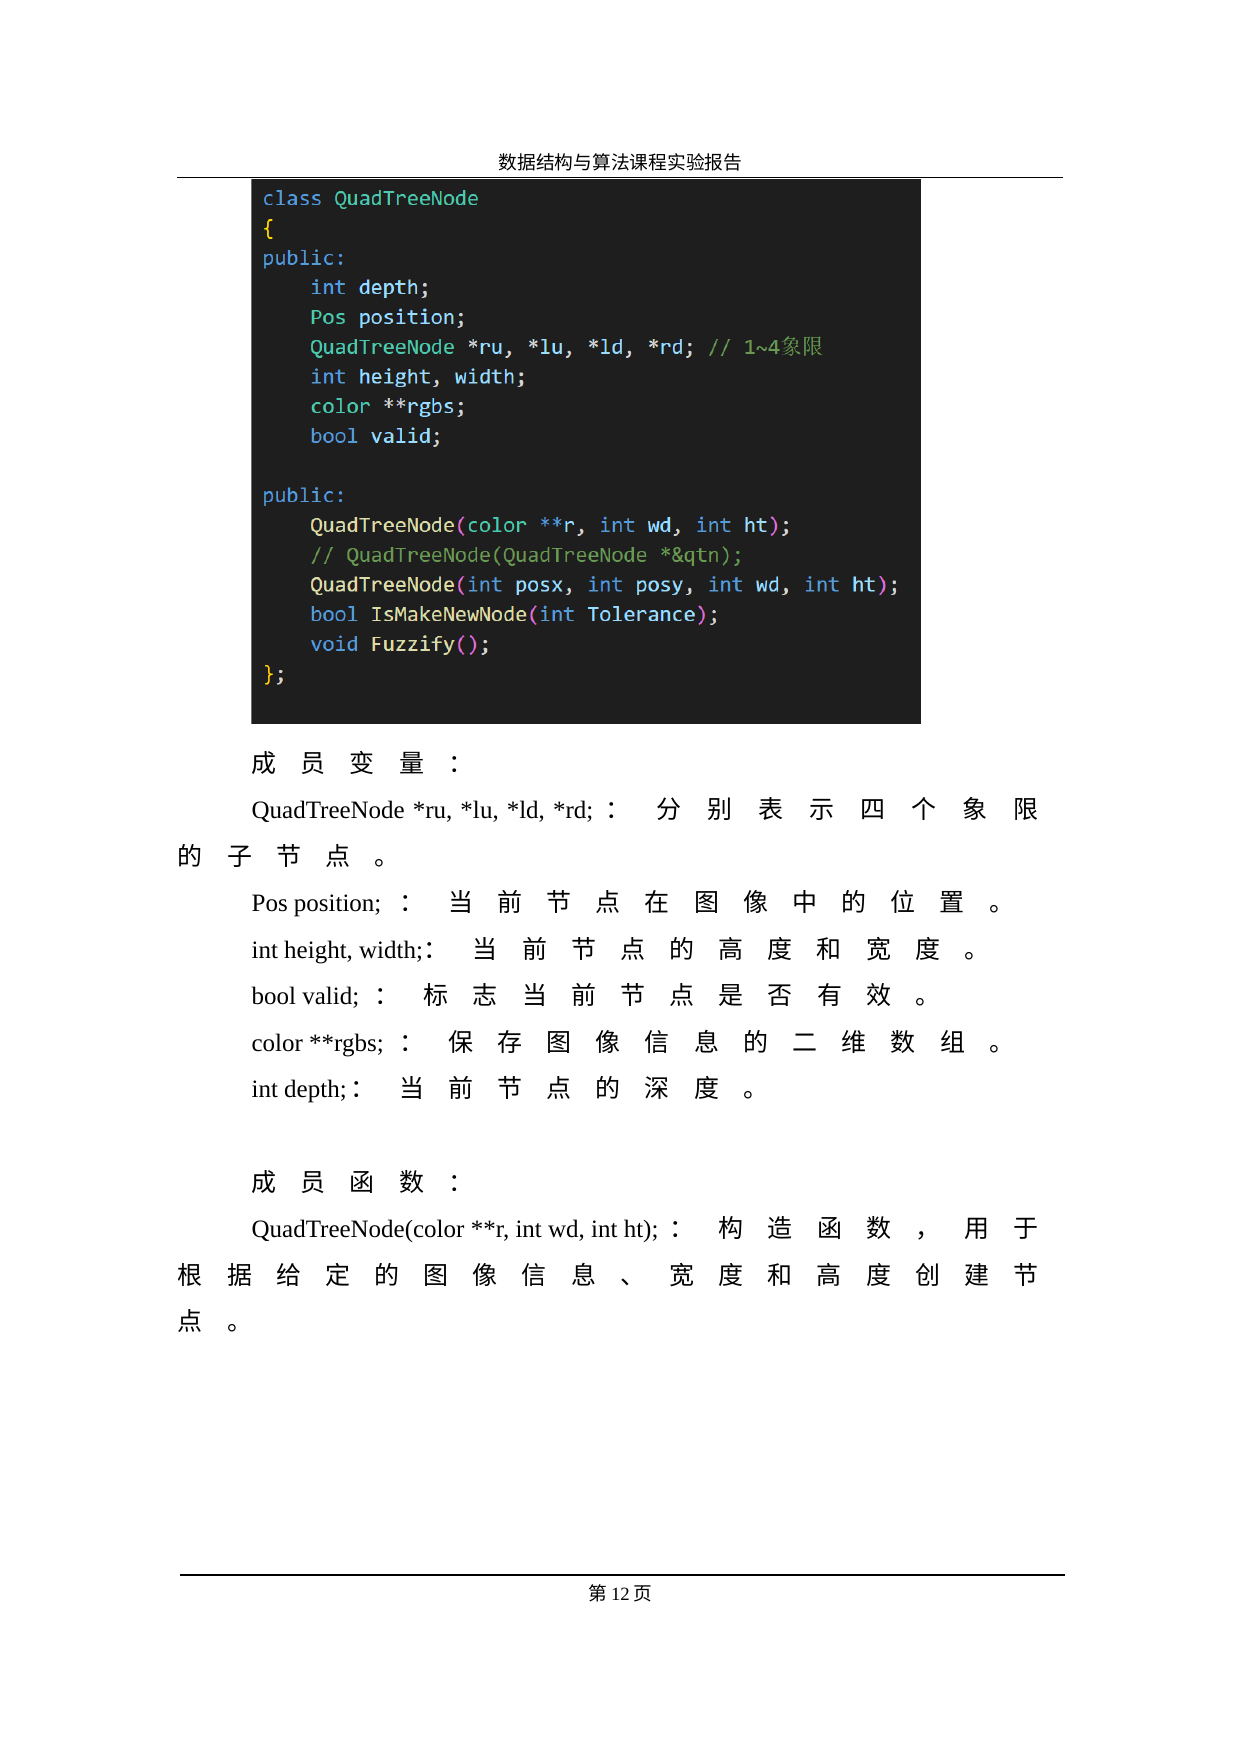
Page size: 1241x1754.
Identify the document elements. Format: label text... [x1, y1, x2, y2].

text 成员变量： [178, 738, 1063, 784]
text QuadTreeNode *ru, *lu, *ld, *rd;：分别表示四个象限的子节点。 [178, 784, 1063, 878]
text QuadTreeNode(color **r, int wd, int ht);：构造函数，用于根据给定的图像信息、宽度和高度创建节点。 [178, 1203, 1063, 1343]
text int depth;：当前节点的深度。 [178, 1064, 1063, 1110]
text bool valid;：标志当前节点是否有效。 [178, 971, 1063, 1017]
picture [251, 179, 921, 724]
text int height, width;：当前节点的高度和宽度。 [178, 924, 1063, 971]
text 成员函数： [178, 1157, 1063, 1203]
text Pos position;：当前节点在图像中的位置。 [178, 878, 1063, 924]
text color **rgbs;：保存图像信息的二维数组。 [178, 1017, 1063, 1064]
